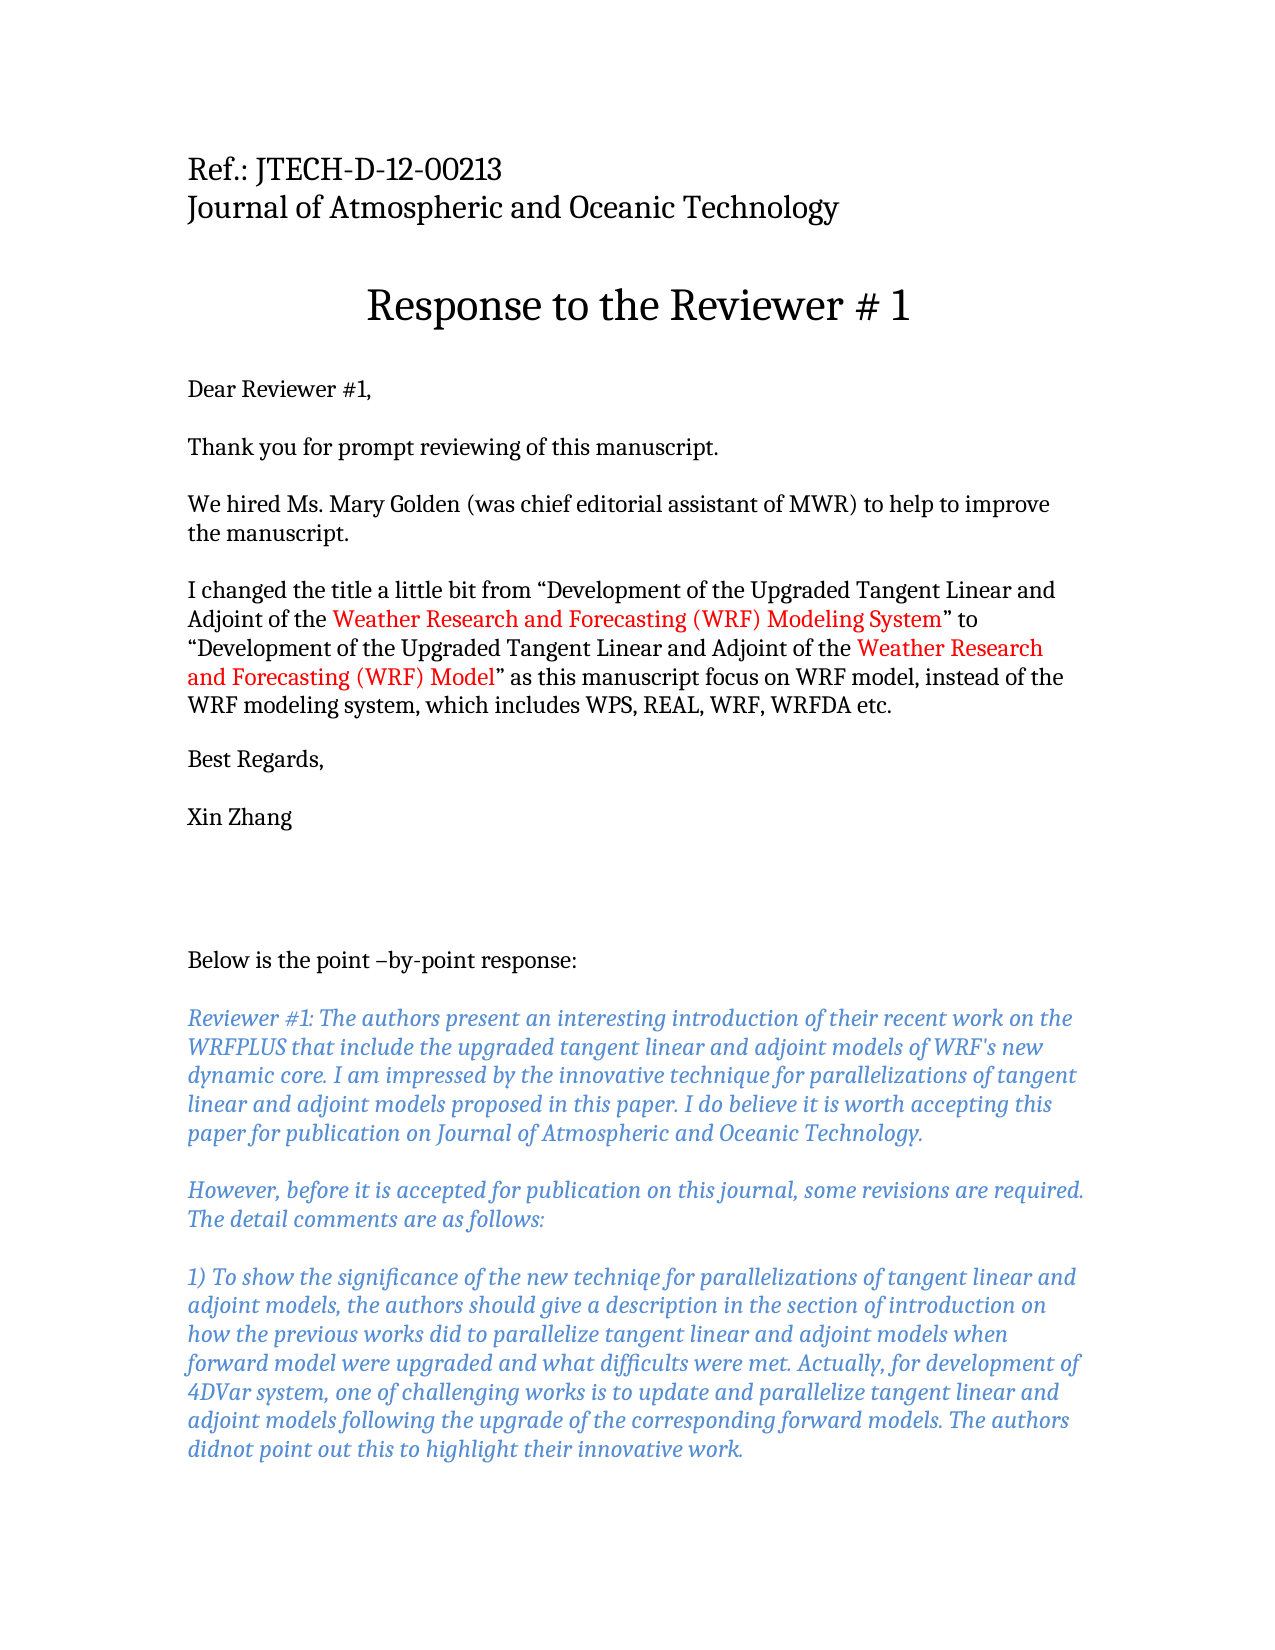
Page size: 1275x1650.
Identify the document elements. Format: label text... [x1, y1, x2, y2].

text However, before it is accepted for publication on this journal, some revisions are required. The detail comments are as follows: [187, 1176, 1087, 1234]
text Dear Reviewer #1, [187, 375, 1087, 404]
text Below is the point –by-point response: [187, 946, 1087, 975]
text Thank you for prompt reviewing of this manuscript. [187, 433, 1087, 461]
text I changed the title a little bit from “Development of the Upgraded Tangent Linear and Adjoint of the Weather Research and Forecasting (WRF) Modeling System” to “Development of the Upgraded Tangent Linear and Adjoint of the Weather Research and Forecasting (WRF) Model” as this manuscript focus on WRF model, instead of the WRF modeling system, which includes WPS, REAL, WRF, WRFDA etc. [187, 576, 1087, 720]
text We hired Ms. Mary Golden (was chief editorial assistant of MWR) to help to improve the manuscript. [187, 490, 1087, 548]
text Best Regards, [187, 745, 1087, 774]
text Xin Zhang [187, 803, 1087, 831]
text Response to the Reviewer # 1 [187, 279, 1087, 332]
text 1) To show the significance of the new techniqe for parallelizations of tangent linear and adjoint models, the authors should give a description in the section of introduction on how the previous works did to parallelize tangent linear and adjoint models when forward model were upgraded and what difficults were met. Actually, for development of 4DVar system, one of challenging works is to update and parallelize tangent linear and adjoint models following the upgrade of the corresponding forward models. The authors didnot point out this to highlight their innovative work. [187, 1263, 1087, 1464]
text Reviewer #1: The authors present an interesting introduction of their recent work on the WRFPLUS that include the upgraded tangent linear and adjoint models of WRF's new dynamic core. I am impressed by the innovative technique for parallelizations of tangent linear and adjoint models proposed in this paper. I do believe it is worth accepting this paper for publication on Journal of Atmospheric and Oceanic Technology. [187, 1004, 1087, 1148]
text Ref.: JTECH-D-12-00213 [187, 150, 1087, 188]
text Journal of Atmospheric and Oceanic Technology [187, 188, 1087, 227]
